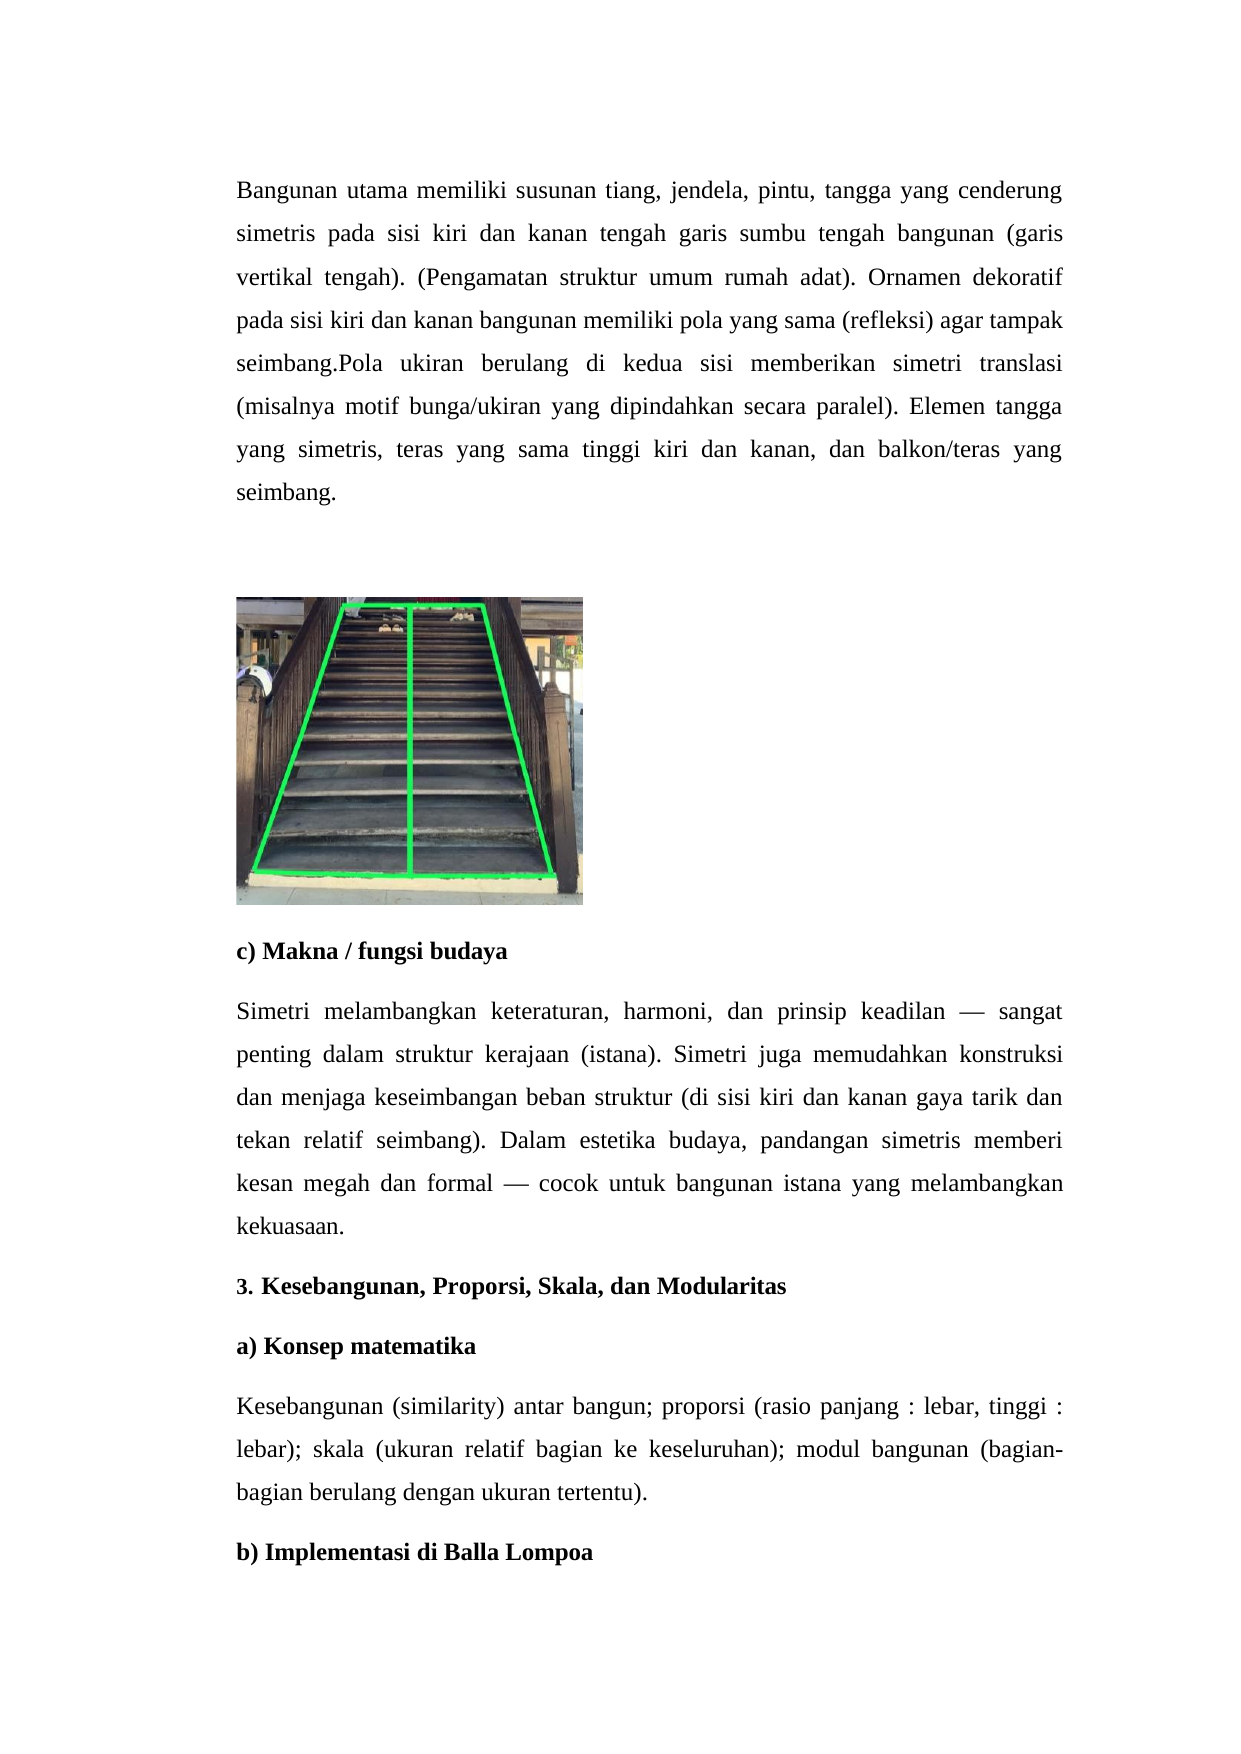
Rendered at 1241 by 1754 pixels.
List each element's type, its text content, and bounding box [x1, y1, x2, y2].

list Konsep matematika [236, 1331, 1078, 1360]
subtitle Implementasi di Balla Lompoa [236, 1537, 1078, 1566]
subtitle Makna / fungsi budaya [236, 936, 1078, 965]
text Kesebangunan (similarity) antar bangun; proporsi (rasio panjang : lebar, tinggi : lebar); skala (ukuran relatif bagian ke keseluruhan); modul bangunan (bagian- bagian berulang dengan ukuran tertentu). [236, 1391, 1064, 1506]
subtitle Kesebangunan, Proporsi, Skala, dan Modularitas [236, 1271, 1078, 1300]
text Simetri melambangkan keteraturan, harmoni, dan prinsip keadilan — sangat penting dalam struktur kerajaan (istana). Simetri juga memudahkan konstruksi dan menjaga keseimbangan beban struktur (di sisi kiri dan kanan gaya tarik dan tekan relatif seimbang). Dalam estetika budaya, pandangan simetris memberi kesan megah dan formal — cocok untuk bangunan istana yang melambangkan kekuasaan. [236, 996, 1063, 1240]
picture [236, 597, 583, 905]
text Bangunan utama memiliki susunan tiang, jendela, pintu, tangga yang cenderung simetris pada sisi kiri dan kanan tengah garis sumbu tengah bangunan (garis vertikal tengah). (Pengamatan struktur umum rumah adat). Ornamen dekoratif pada sisi kiri dan kanan bangunan memiliki pola yang sama (refleksi) agar tampak seimbang.Pola ukiran berulang di kedua sisi memberikan simetri translasi (misalnya motif bunga/ukiran yang dipindahkan secara paralel). Elemen tangga yang simetris, teras yang sama tinggi kiri dan kanan, dan balkon/teras yang seimbang. [236, 175, 1063, 506]
